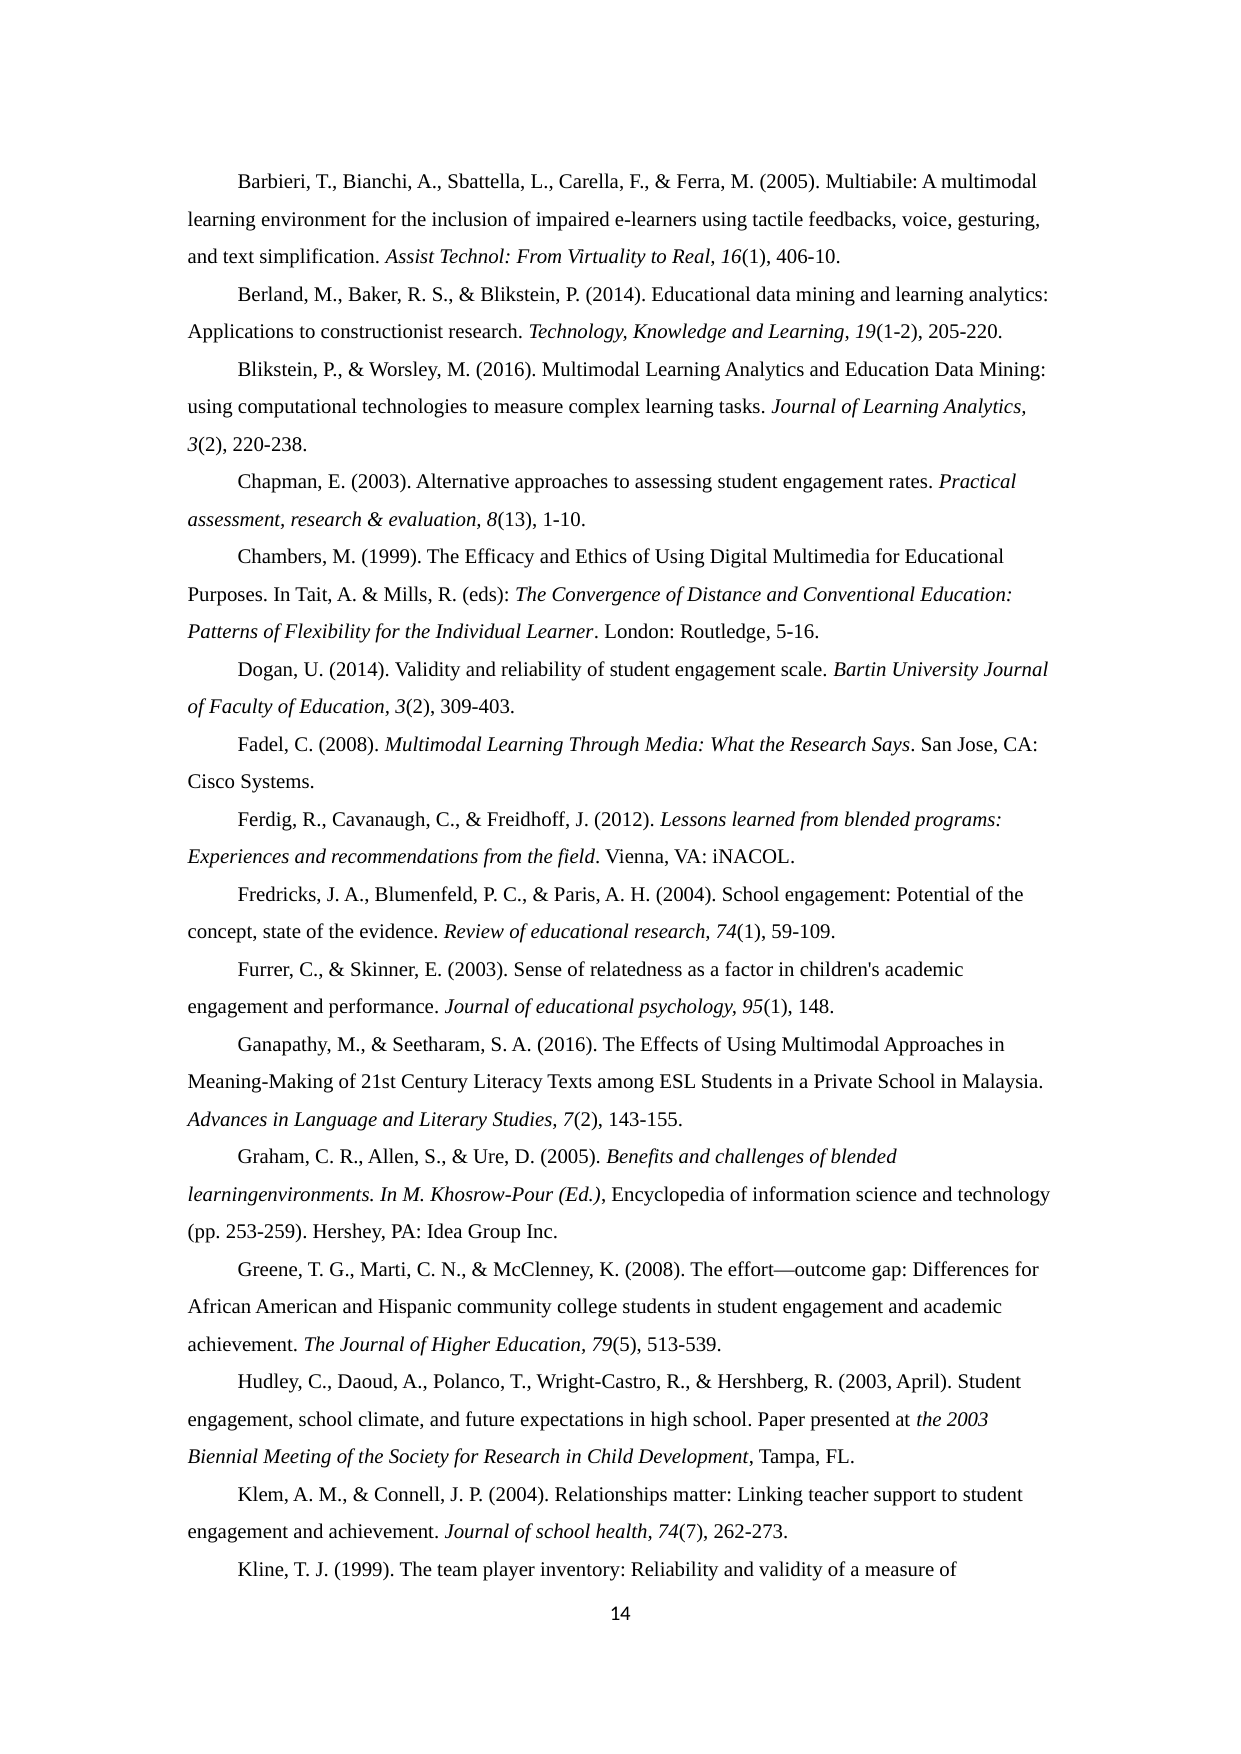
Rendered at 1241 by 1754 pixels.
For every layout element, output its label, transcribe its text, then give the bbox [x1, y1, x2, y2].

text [187, 1550, 1053, 1587]
text Barbieri, T., Bianchi, A., Sbattella, L., Carella, F., & Ferra, M. (2005). Multiabile: A multimodal learning environment for the inclusion of impaired e-learners using tactile feedbacks, voice, gesturing, and text simplification. Assist Technol: From Virtuality to Real, 16(1), 406-10. [187, 162, 1053, 275]
text Graham, C. R., Allen, S., & Ure, D. (2005). Benefits and challenges of blended learningenvironments. In M. Khosrow-Pour (Ed.), Encyclopedia of information science and technology (pp. 253-259). Hershey, PA: Idea Group Inc. [187, 1137, 1053, 1250]
text Chambers, M. (1999). The Efficacy and Ethics of Using Digital Multimedia for Educational Purposes. In Tait, A. & Mills, R. (eds): The Convergence of Distance and Conventional Education: Patterns of Flexibility for the Individual Learner. London: Routledge, 5-16. [187, 537, 1053, 650]
text Berland, M., Baker, R. S., & Blikstein, P. (2014). Educational data mining and learning analytics: Applications to constructionist research. Technology, Knowledge and Learning, 19(1-2), 205-220. [187, 275, 1053, 350]
text Klem, A. M., & Connell, J. P. (2004). Relationships matter: Linking teacher support to student engagement and achievement. Journal of school health, 74(7), 262-273. [187, 1475, 1053, 1550]
text Ganapathy, M., & Seetharam, S. A. (2016). The Effects of Using Multimodal Approaches in Meaning-Making of 21st Century Literacy Texts among ESL Students in a Private School in Malaysia. Advances in Language and Literary Studies, 7(2), 143-155. [187, 1025, 1053, 1137]
text Fredricks, J. A., Blumenfeld, P. C., & Paris, A. H. (2004). School engagement: Potential of the concept, state of the evidence. Review of educational research, 74(1), 59-109. [187, 875, 1053, 950]
text Hudley, C., Daoud, A., Polanco, T., Wright-Castro, R., & Hershberg, R. (2003, April). Student engagement, school climate, and future expectations in high school. Paper presented at the 2003 Biennial Meeting of the Society for Research in Child Development, Tampa, FL. [187, 1362, 1053, 1475]
text Ferdig, R., Cavanaugh, C., & Freidhoff, J. (2012). Lessons learned from blended programs: Experiences and recommendations from the field. Vienna, VA: iNACOL. [187, 800, 1053, 875]
text Blikstein, P., & Worsley, M. (2016). Multimodal Learning Analytics and Education Data Mining: using computational technologies to measure complex learning tasks. Journal of Learning Analytics, 3(2), 220-238. [187, 350, 1053, 462]
text Greene, T. G., Marti, C. N., & McClenney, K. (2008). The effort—outcome gap: Differences for African American and Hispanic community college students in student engagement and academic achievement. The Journal of Higher Education, 79(5), 513-539. [187, 1250, 1053, 1362]
text Furrer, C., & Skinner, E. (2003). Sense of relatedness as a factor in children's academic engagement and performance. Journal of educational psychology, 95(1), 148. [187, 950, 1053, 1025]
text Dogan, U. (2014). Validity and reliability of student engagement scale. Bartin University Journal of Faculty of Education, 3(2), 309-403. [187, 650, 1053, 725]
text Chapman, E. (2003). Alternative approaches to assessing student engagement rates. Practical assessment, research & evaluation, 8(13), 1-10. [187, 462, 1053, 537]
text Fadel, C. (2008). Multimodal Learning Through Media: What the Research Says. San Jose, CA: Cisco Systems. [187, 725, 1053, 800]
